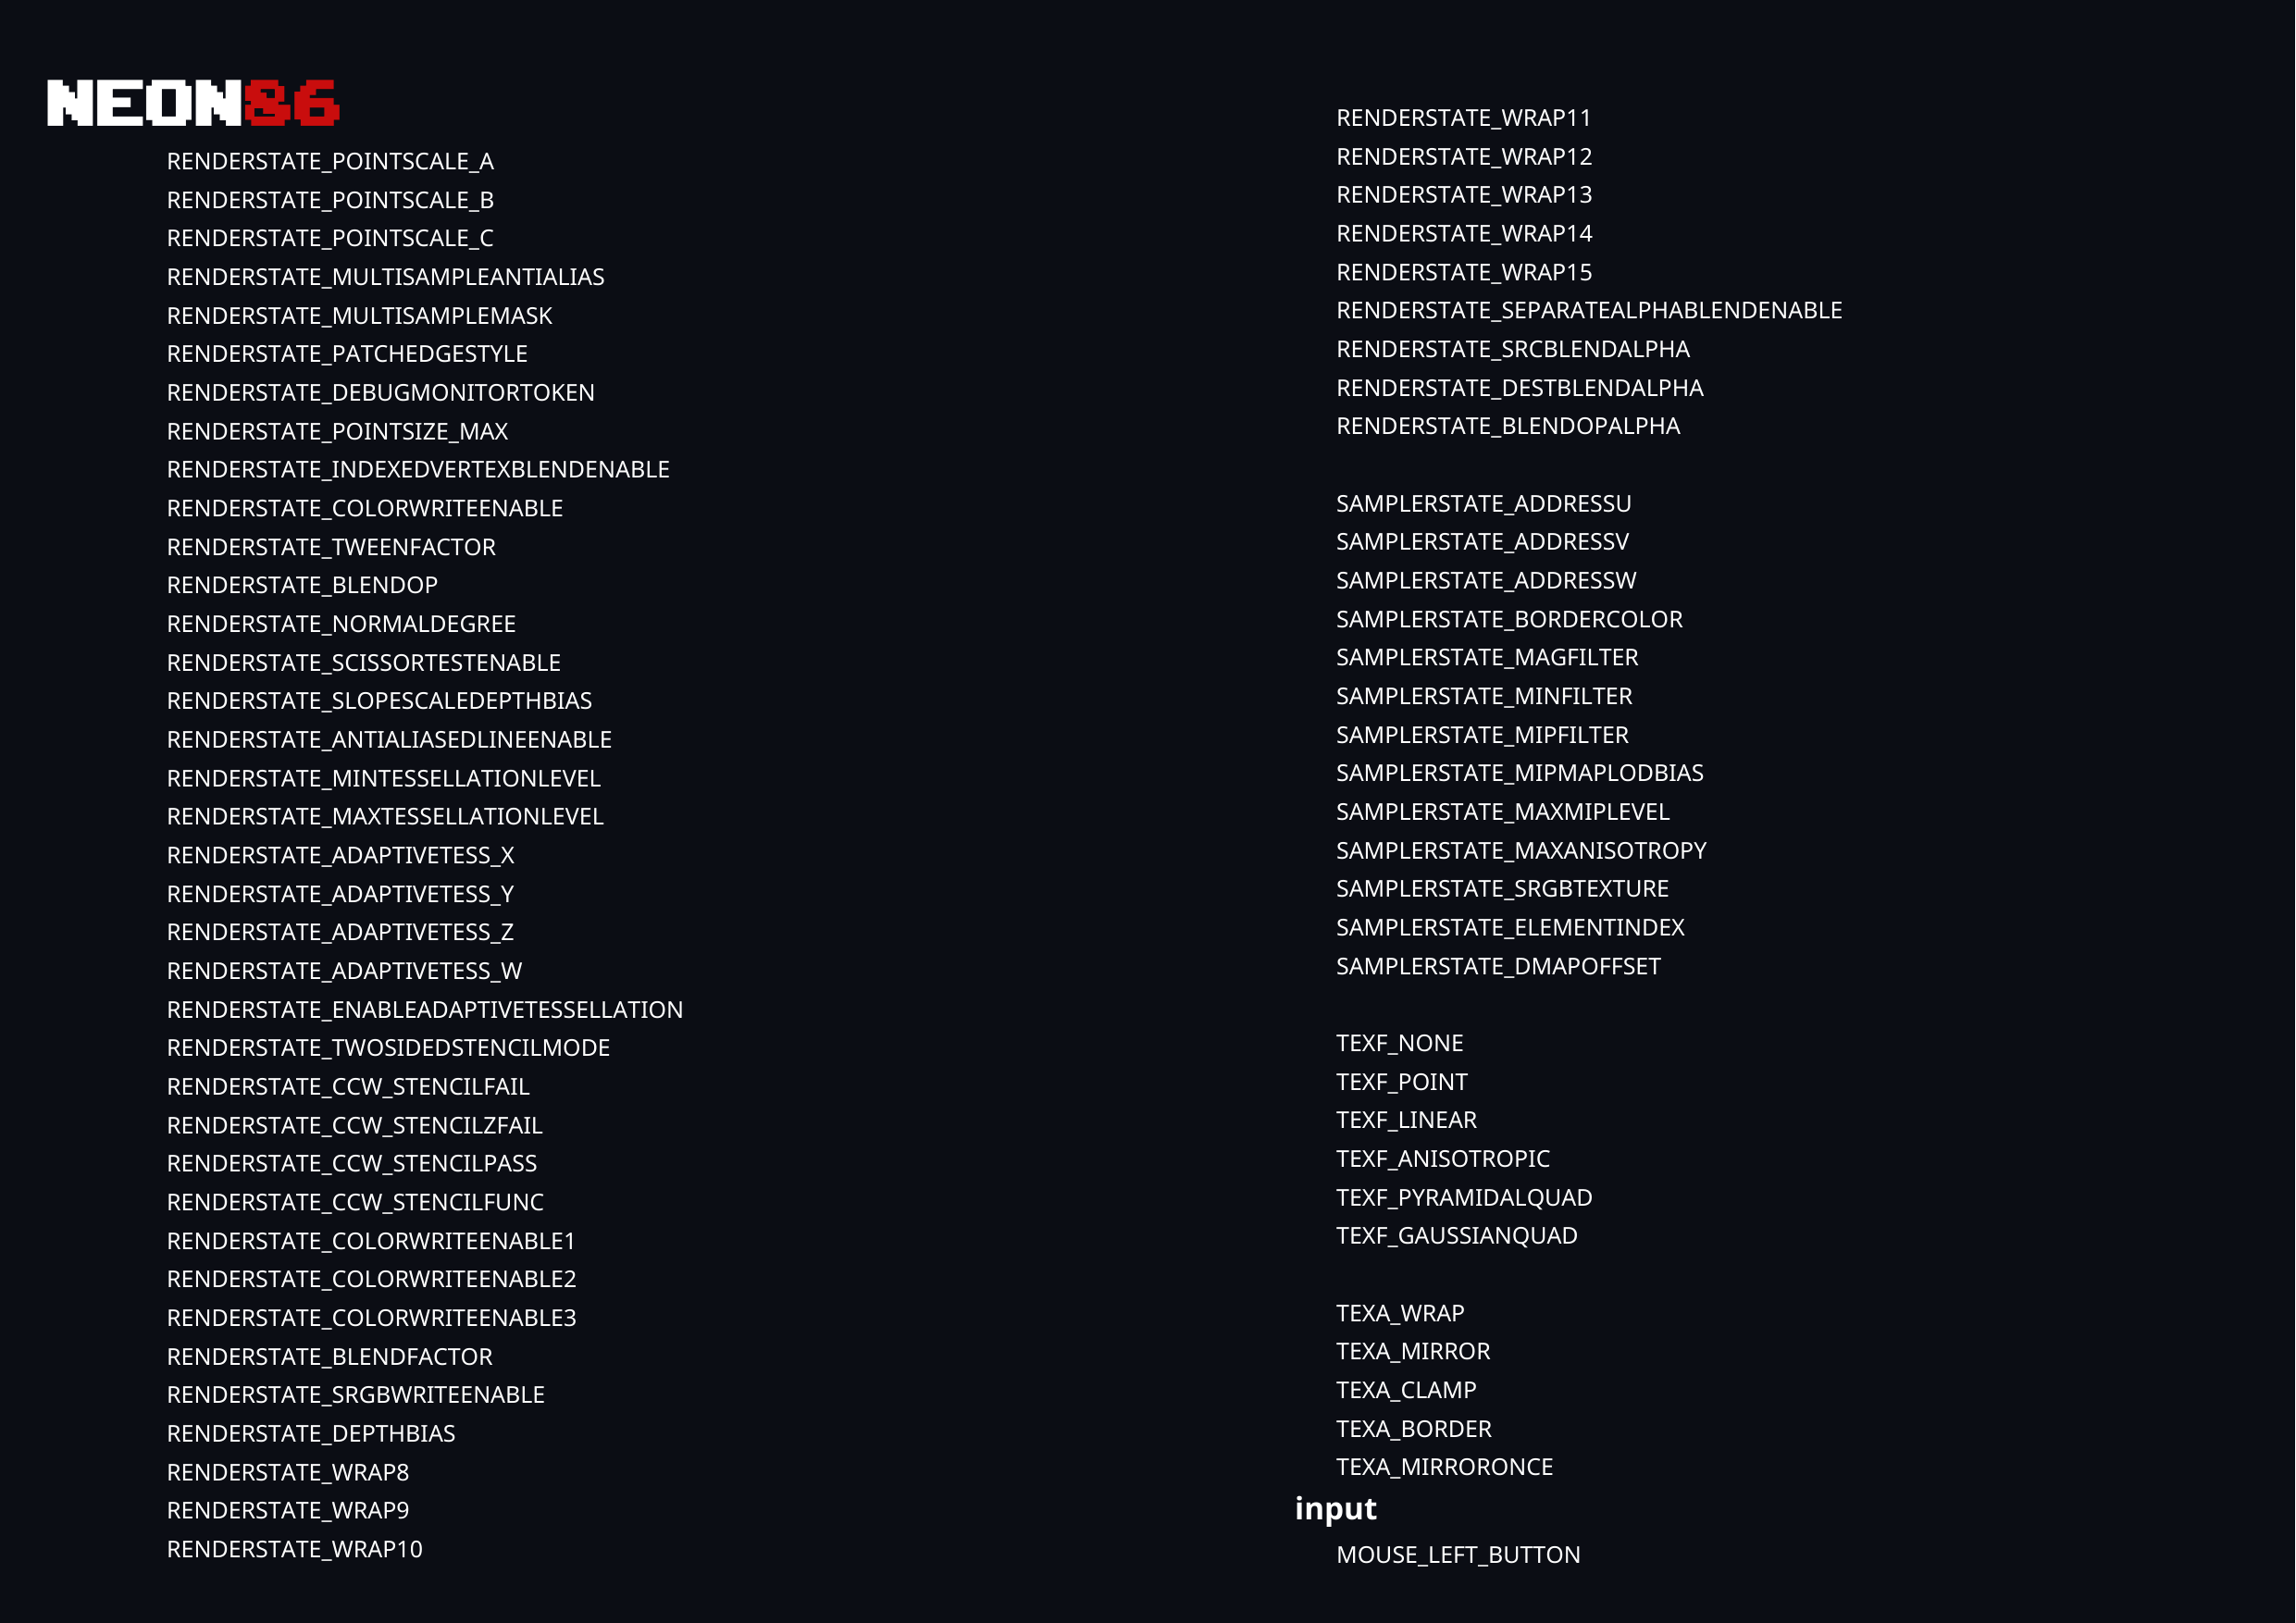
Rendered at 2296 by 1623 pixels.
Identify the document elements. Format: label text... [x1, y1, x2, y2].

text RENDERSTATE_COLORWRITEENABLE [167, 486, 1098, 525]
text RENDERSTATE_WRAP13 [1336, 172, 2267, 211]
text RENDERSTATE_ADAPTIVETESS_Y [167, 872, 1098, 910]
text RENDERSTATE_POINTSIZE_MAX [167, 409, 1098, 447]
text TEXF_LINEAR [1336, 1097, 2267, 1136]
text TEXF_ANISOTROPIC [1336, 1136, 2267, 1175]
text RENDERSTATE_DEBUGMONITORTOKEN [167, 370, 1098, 409]
text RENDERSTATE_WRAP8 [167, 1450, 1098, 1488]
text RENDERSTATE_PATCHEDGESTYLE [167, 331, 1098, 370]
text RENDERSTATE_WRAP12 [1336, 134, 2267, 172]
text RENDERSTATE_MINTESSELLATIONLEVEL [167, 756, 1098, 794]
text TEXF_POINT [1336, 1059, 2267, 1097]
text RENDERSTATE_SLOPESCALEDEPTHBIAS [167, 678, 1098, 717]
text RENDERSTATE_CCW_STENCILFAIL [167, 1064, 1098, 1103]
subtitle input [1295, 1487, 2267, 1530]
text RENDERSTATE_NORMALDEGREE [167, 601, 1098, 640]
text SAMPLERSTATE_ELEMENTINDEX [1336, 905, 2267, 944]
text RENDERSTATE_MULTISAMPLEANTIALIAS [167, 254, 1098, 293]
text SAMPLERSTATE_MINFILTER [1336, 674, 2267, 712]
picture [27, 69, 364, 139]
text RENDERSTATE_POINTSCALE_B [167, 178, 1098, 216]
text RENDERSTATE_TWOSIDEDSTENCILMODE [167, 1025, 1098, 1064]
text RENDERSTATE_WRAP14 [1336, 211, 2267, 250]
text RENDERSTATE_COLORWRITEENABLE1 [167, 1219, 1098, 1257]
text RENDERSTATE_DESTBLENDALPHA [1336, 365, 2267, 403]
text RENDERSTATE_WRAP15 [1336, 250, 2267, 288]
text RENDERSTATE_POINTSCALE_A [167, 95, 1098, 178]
text RENDERSTATE_ADAPTIVETESS_W [167, 948, 1098, 987]
text RENDERSTATE_MAXTESSELLATIONLEVEL [167, 794, 1098, 833]
text SAMPLERSTATE_MIPFILTER [1336, 712, 2267, 750]
text TEXA_MIRRORONCE [1336, 1444, 2267, 1483]
text RENDERSTATE_DEPTHBIAS [167, 1411, 1098, 1450]
text RENDERSTATE_SEPARATEALPHABLENDENABLE [1336, 288, 2267, 327]
text TEXF_PYRAMIDALQUAD [1336, 1175, 2267, 1213]
text RENDERSTATE_WRAP9 [167, 1488, 1098, 1527]
text SAMPLERSTATE_MAGFILTER [1336, 635, 2267, 674]
text RENDERSTATE_COLORWRITEENABLE3 [167, 1295, 1098, 1334]
text RENDERSTATE_SRGBWRITEENABLE [167, 1372, 1098, 1411]
text RENDERSTATE_BLENDOP [167, 563, 1098, 601]
text RENDERSTATE_CCW_STENCILZFAIL [167, 1103, 1098, 1141]
text RENDERSTATE_SRCBLENDALPHA [1336, 327, 2267, 365]
text SAMPLERSTATE_ADDRESSW [1336, 558, 2267, 597]
text RENDERSTATE_ADAPTIVETESS_X [167, 833, 1098, 872]
text RENDERSTATE_WRAP10 [167, 1527, 1098, 1566]
text RENDERSTATE_ANTIALIASEDLINEENABLE [167, 717, 1098, 756]
text RENDERSTATE_WRAP11 [1336, 95, 2267, 134]
text RENDERSTATE_ENABLEADAPTIVETESSELLATION [167, 987, 1098, 1025]
text RENDERSTATE_ADAPTIVETESS_Z [167, 910, 1098, 948]
text SAMPLERSTATE_ADDRESSV [1336, 519, 2267, 558]
text TEXF_GAUSSIANQUAD TEXA_WRAP [1336, 1213, 2267, 1329]
text RENDERSTATE_TWEENFACTOR [167, 525, 1098, 563]
text RENDERSTATE_CCW_STENCILPASS [167, 1141, 1098, 1180]
text RENDERSTATE_MULTISAMPLEMASK [167, 293, 1098, 331]
text MOUSE_LEFT_BUTTON [1336, 1532, 2267, 1571]
text SAMPLERSTATE_MAXANISOTROPY [1336, 828, 2267, 866]
text RENDERSTATE_POINTSCALE_C [167, 216, 1098, 254]
text SAMPLERSTATE_DMAPOFFSET TEXF_NONE [1336, 944, 2267, 1059]
text SAMPLERSTATE_MIPMAPLODBIAS [1336, 750, 2267, 789]
text RENDERSTATE_COLORWRITEENABLE2 [167, 1257, 1098, 1295]
text SAMPLERSTATE_SRGBTEXTURE [1336, 866, 2267, 905]
text TEXA_CLAMP [1336, 1368, 2267, 1406]
text SAMPLERSTATE_MAXMIPLEVEL [1336, 789, 2267, 828]
text SAMPLERSTATE_BORDERCOLOR [1336, 597, 2267, 635]
text RENDERSTATE_CCW_STENCILFUNC [167, 1180, 1098, 1219]
text RENDERSTATE_BLENDFACTOR [167, 1334, 1098, 1372]
text RENDERSTATE_SCISSORTESTENABLE [167, 640, 1098, 678]
text TEXA_MIRROR [1336, 1329, 2267, 1368]
text TEXA_BORDER [1336, 1406, 2267, 1444]
text RENDERSTATE_INDEXEDVERTEXBLENDENABLE [167, 447, 1098, 486]
text RENDERSTATE_BLENDOPALPHA SAMPLERSTATE_ADDRESSU [1336, 403, 2267, 519]
